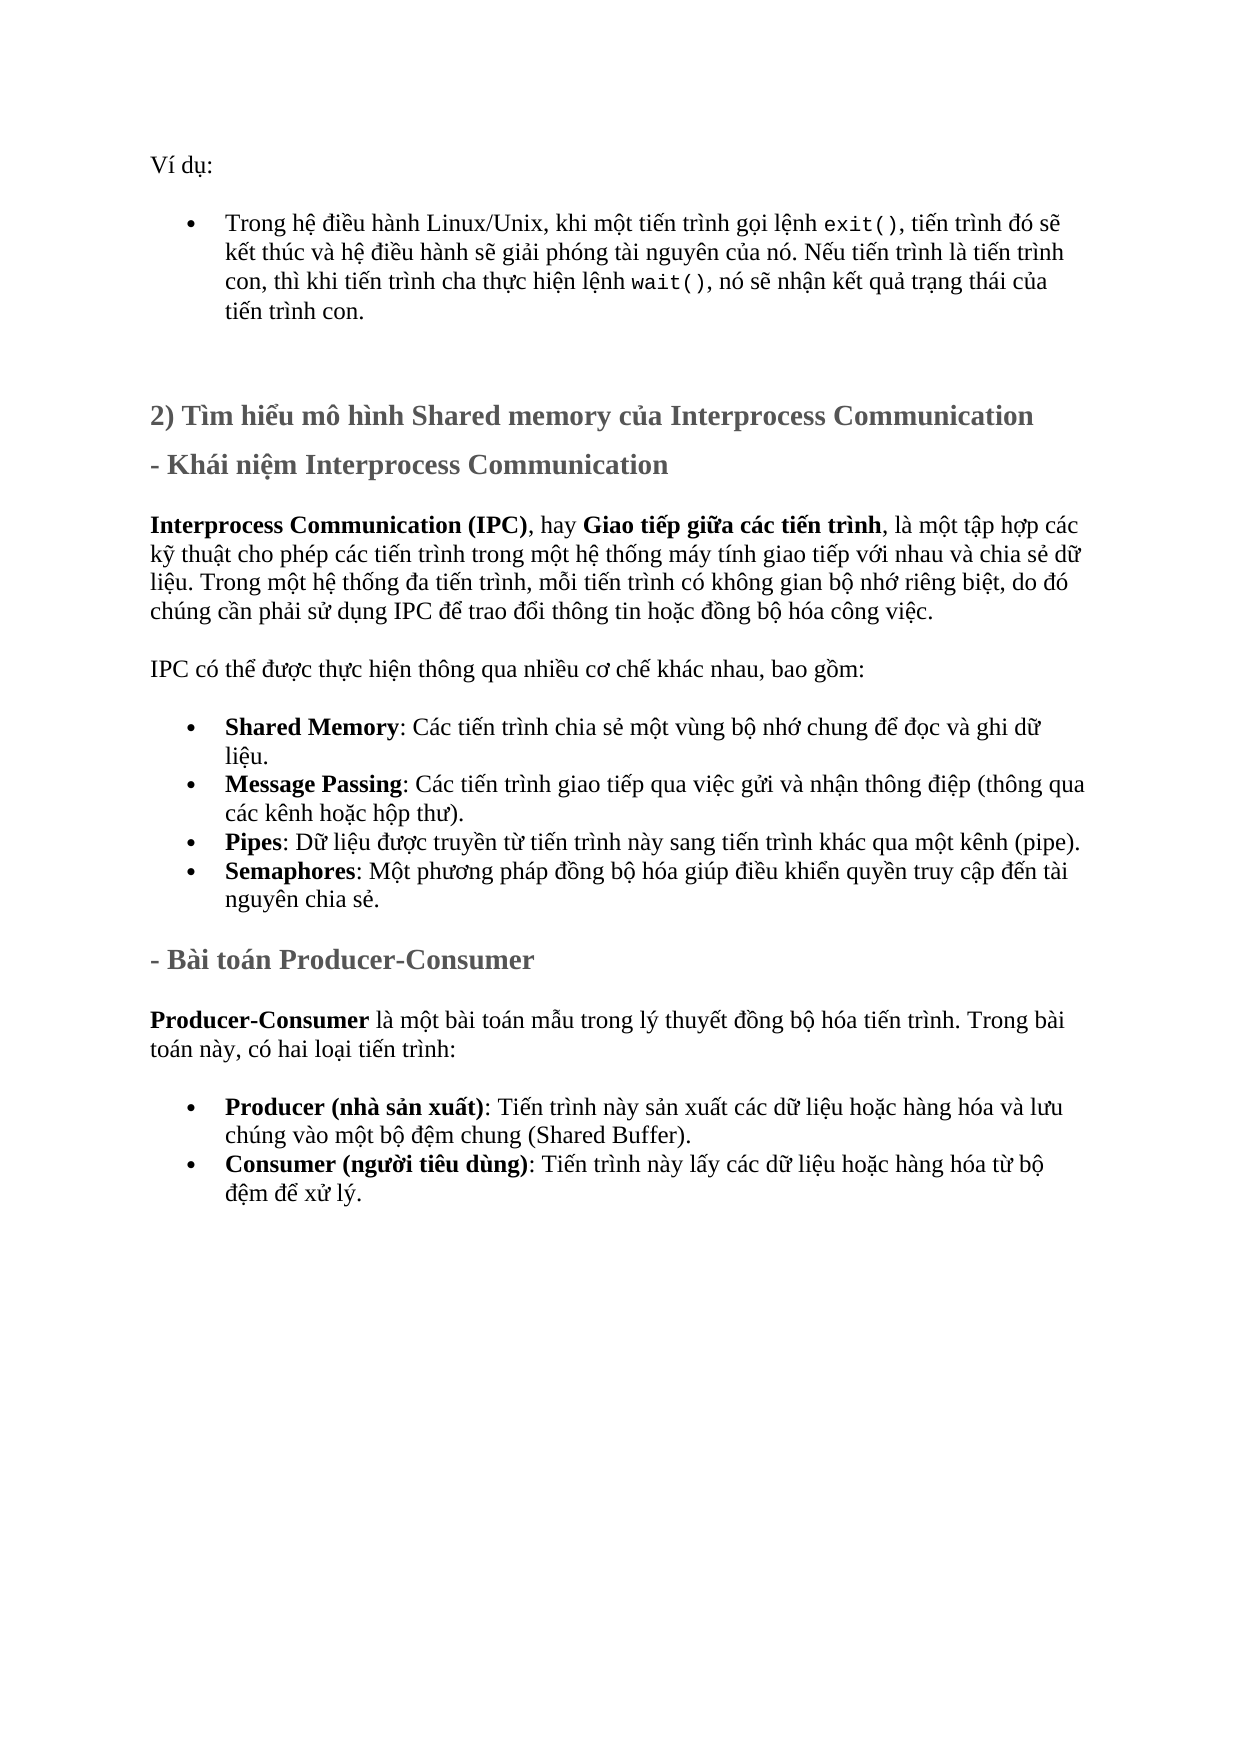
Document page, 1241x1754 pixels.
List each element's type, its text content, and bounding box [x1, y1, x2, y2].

text Ví dụ: [150, 150, 1090, 179]
text IPC có thể được thực hiện thông qua nhiều cơ chế khác nhau, bao gồm: [150, 654, 1090, 683]
list Consumer (người tiêu dùng): Tiến trình này lấy các dữ liệu hoặc hàng hóa từ bộ đệm để xử lý. [187, 1149, 1090, 1207]
text Producer-Consumer là một bài toán mẫu trong lý thuyết đồng bộ hóa tiến trình. Trong bài toán này, có hai loại tiến trình: [150, 1005, 1090, 1063]
list Producer (nhà sản xuất): Tiến trình này sản xuất các dữ liệu hoặc hàng hóa và lưu chúng vào một bộ đệm chung (Shared Buffer). [187, 1092, 1090, 1149]
list Shared Memory: Các tiến trình chia sẻ một vùng bộ nhớ chung để đọc và ghi dữ liệu. [187, 712, 1090, 769]
list Semaphores: Một phương pháp đồng bộ hóa giúp điều khiển quyền truy cập đến tài nguyên chia sẻ. [187, 856, 1090, 913]
list Trong hệ điều hành Linux/Unix, khi một tiến trình gọi lệnh exit(), tiến trình đó sẽ kết thúc và hệ điều hành sẽ giải phóng tài nguyên của nó. Nếu tiến trình là tiến trình con, thì khi tiến trình cha thực hiện lệnh wait(), nó sẽ nhận kết quả trạng thái của tiến trình con. [187, 208, 1090, 324]
text - Bài toán Producer-Consumer [150, 942, 1090, 976]
text - Khái niệm Interprocess Communication [150, 447, 1090, 481]
list Pipes: Dữ liệu được truyền từ tiến trình này sang tiến trình khác qua một kênh (pipe). [187, 827, 1090, 856]
text 2) Tìm hiểu mô hình Shared memory của Interprocess Communication [150, 398, 1090, 432]
text Interprocess Communication (IPC), hay Giao tiếp giữa các tiến trình, là một tập hợp các kỹ thuật cho phép các tiến trình trong một hệ thống máy tính giao tiếp với nhau và chia sẻ dữ liệu. Trong một hệ thống đa tiến trình, mỗi tiến trình có không gian bộ nhớ riêng biệt, do đó chúng cần phải sử dụng IPC để trao đổi thông tin hoặc đồng bộ hóa công việc. [150, 510, 1090, 625]
list Message Passing: Các tiến trình giao tiếp qua việc gửi và nhận thông điệp (thông qua các kênh hoặc hộp thư). [187, 769, 1090, 827]
